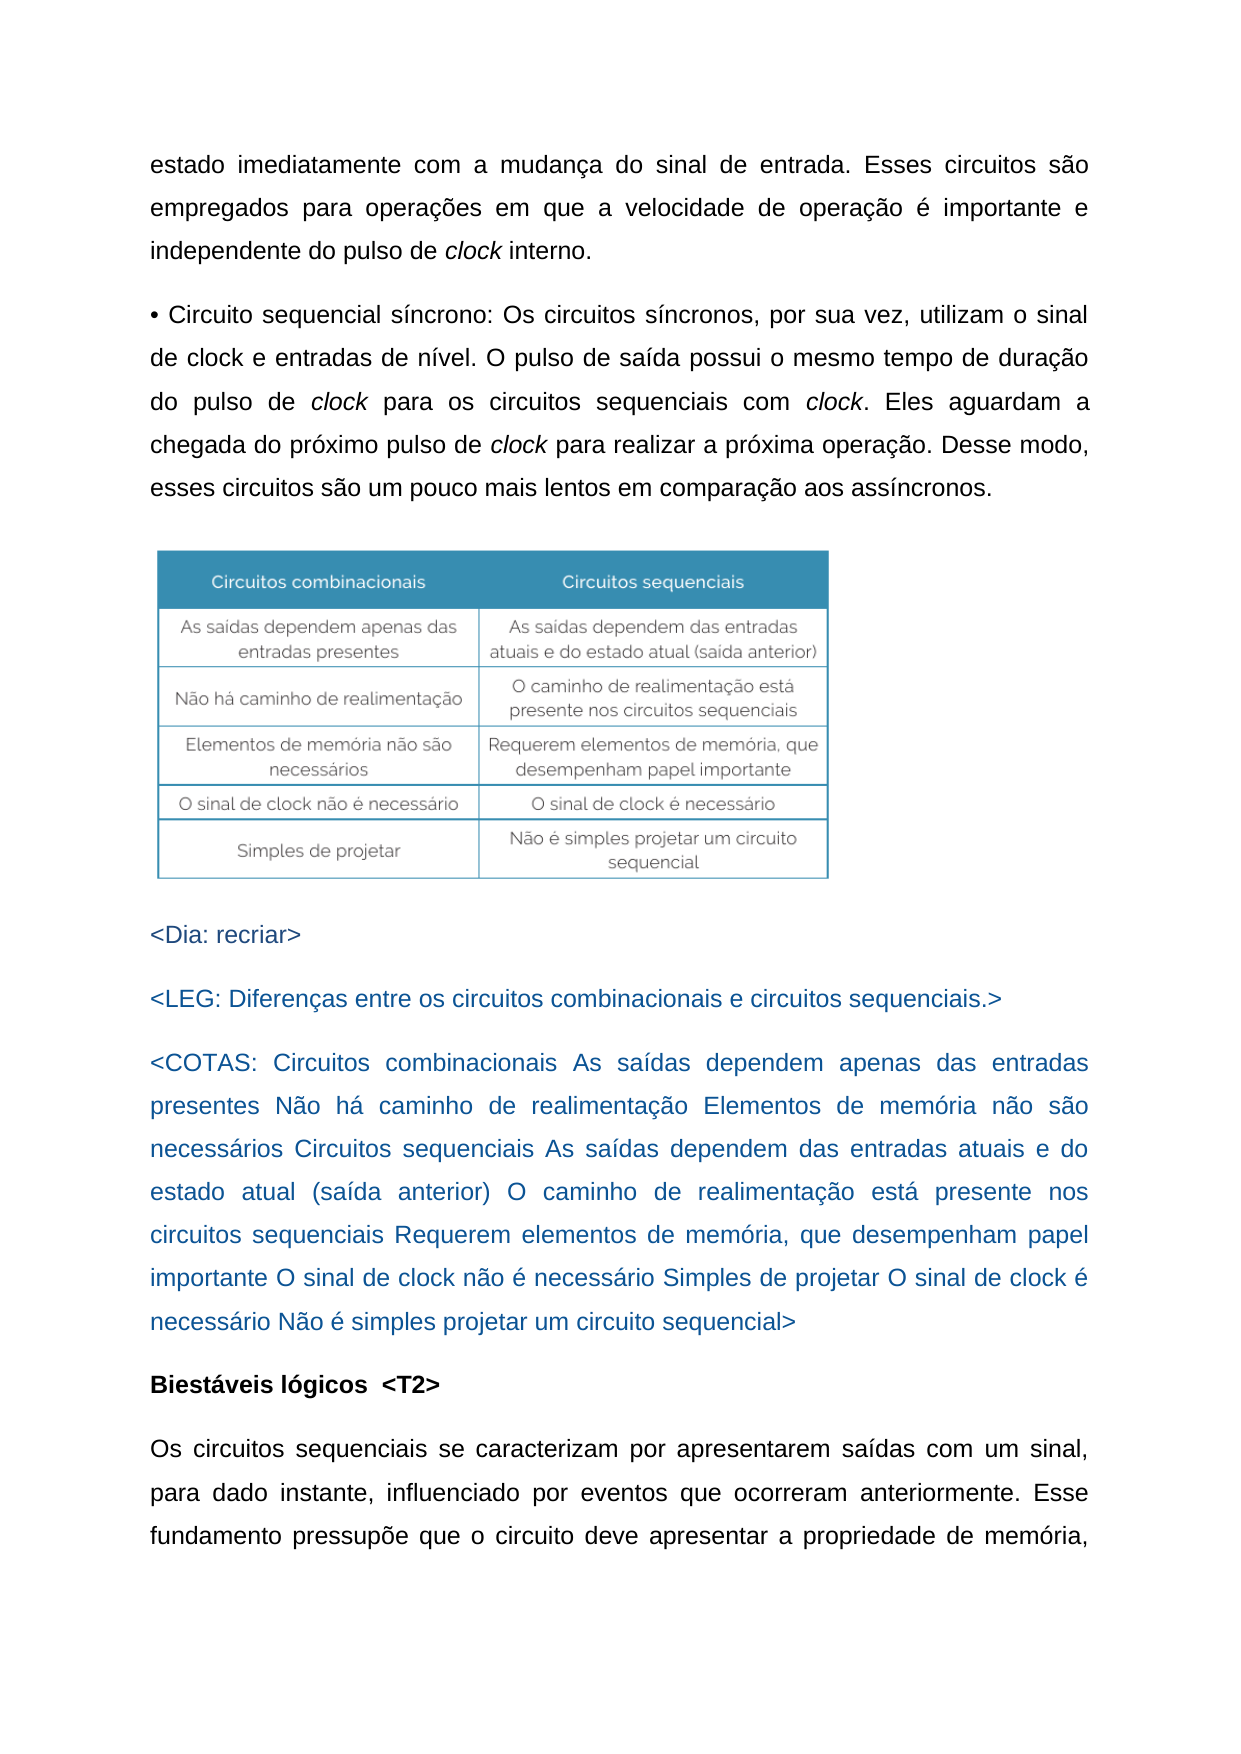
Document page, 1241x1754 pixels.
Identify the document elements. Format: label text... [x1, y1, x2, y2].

text <LEG: Diferenças entre os circuitos combinacionais e circuitos sequenciais.> [150, 984, 1090, 1012]
text <COTAS: Circuitos combinacionais As saídas dependem apenas das entradas presentes Não há caminho de realimentação Elementos de memória não são necessários Circuitos sequenciais As saídas dependem das entradas atuais e do estado atual (saída anterior) O caminho de realimentação está presente nos circuitos sequenciais Requerem elementos de memória, que desempenham papel importante O sinal de clock não é necessário Simples de projetar O sinal de clock é necessário Não é simples projetar um circuito sequencial> [150, 1048, 1090, 1335]
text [150, 1434, 1090, 1549]
text Biestáveis lógicos <T2> [150, 1370, 1090, 1399]
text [150, 150, 1090, 265]
text <Dia: recriar> [150, 920, 1090, 948]
picture [150, 536, 861, 886]
text • Circuito sequencial síncrono: Os circuitos síncronos, por sua vez, utilizam o sinal de clock e entradas de nível. O pulso de saída possui o mesmo tempo de duração do pulso de clock para os circuitos sequenciais com clock. Eles aguardam a chegada do próximo pulso de clock para realizar a próxima operação. Desse modo, esses circuitos são um pouco mais lentos em comparação aos assíncronos. [150, 300, 1090, 501]
